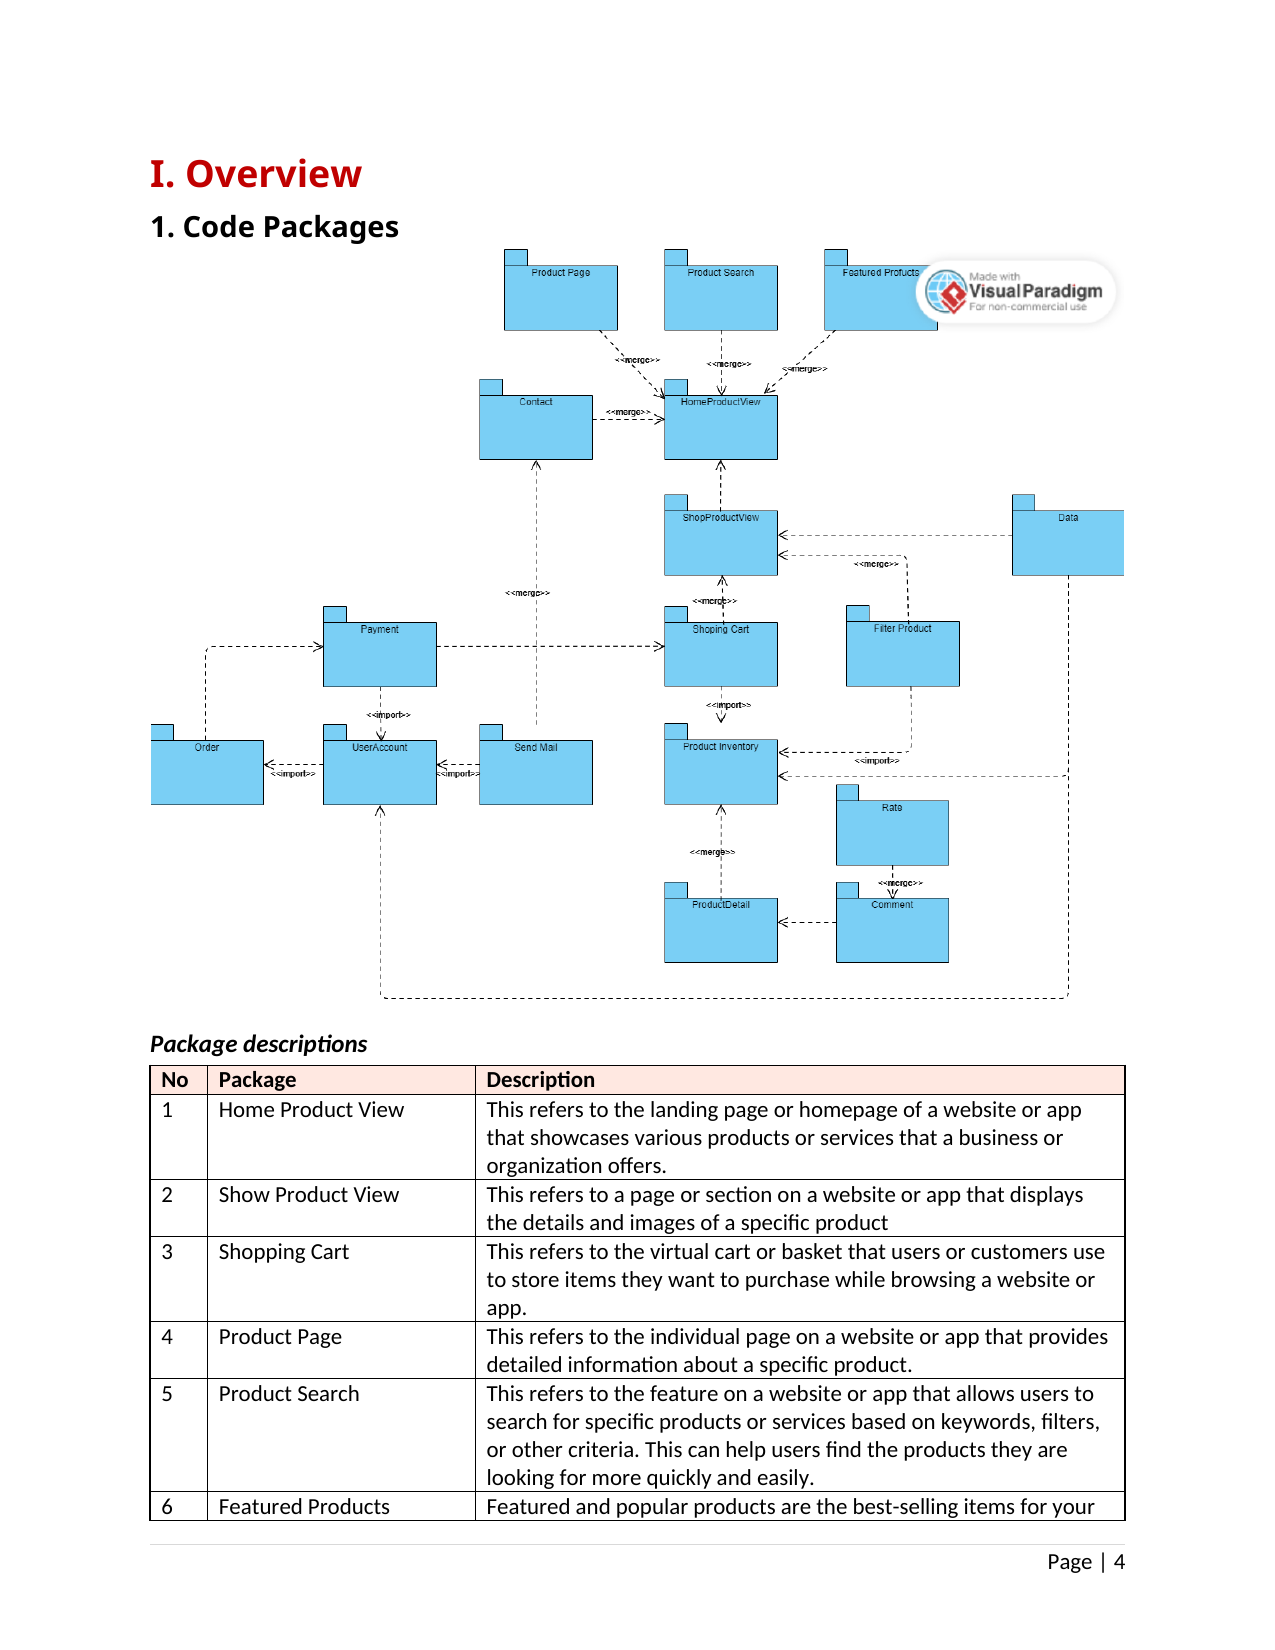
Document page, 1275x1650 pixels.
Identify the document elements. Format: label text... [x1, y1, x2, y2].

table_cell Featured Products [208, 1492, 475, 1520]
table_cell Shopping Cart [208, 1237, 475, 1321]
table_cell 4 [151, 1322, 207, 1378]
table_cell This refers to the landing page or homepage of a website or app that showcases various products or services that a business or organization offers. [476, 1095, 1124, 1179]
table_cell This refers to the virtual cart or basket that users or customers use to store items they want to purchase while browsing a website or app. [476, 1237, 1124, 1321]
subtitle 1. Code Packages [150, 207, 1125, 246]
table_header No [151, 1066, 207, 1094]
table_header Package [208, 1066, 475, 1094]
picture [151, 249, 1124, 1009]
table_cell Product Search [208, 1379, 475, 1491]
subtitle I. Overview [150, 147, 1125, 198]
table_cell 1 [151, 1095, 207, 1179]
table_cell This refers to a page or section on a website or app that displays the details and images of a specific product [476, 1180, 1124, 1236]
table_cell This refers to the individual page on a website or app that provides detailed information about a specific product. [476, 1322, 1124, 1378]
table_header Description [476, 1066, 1124, 1094]
table_cell 2 [151, 1180, 207, 1236]
table_cell 3 [151, 1237, 207, 1321]
table_cell Home Product View [208, 1095, 475, 1179]
text Package descriptions [150, 1028, 1125, 1058]
table_cell 5 [151, 1379, 207, 1491]
table_cell Product Page [208, 1322, 475, 1378]
table_cell Show Product View [208, 1180, 475, 1236]
table_cell 6 [151, 1492, 207, 1520]
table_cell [476, 1492, 1124, 1520]
table_cell This refers to the feature on a website or app that allows users to search for specific products or services based on keywords, filters, or other criteria. This can help users find the products they are looking for more quickly and easily. [476, 1379, 1124, 1491]
